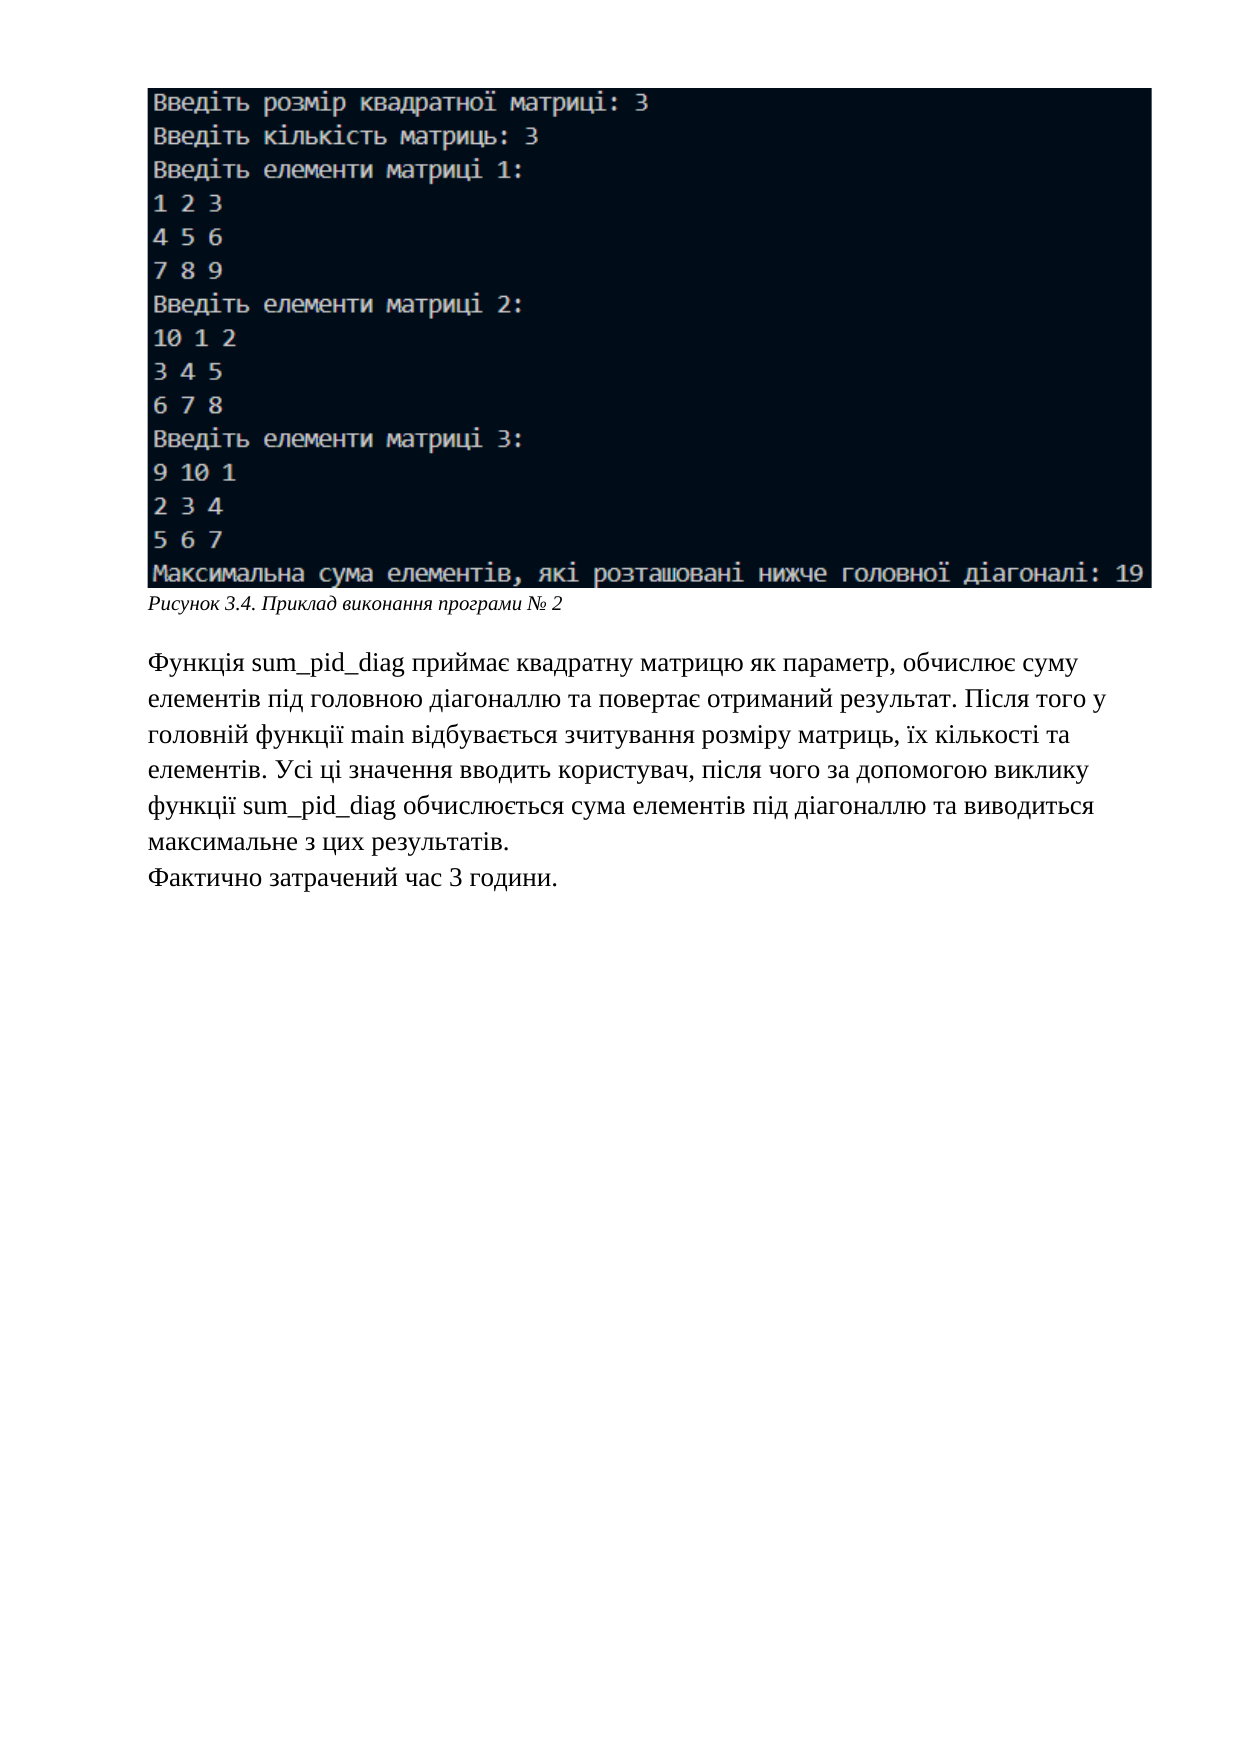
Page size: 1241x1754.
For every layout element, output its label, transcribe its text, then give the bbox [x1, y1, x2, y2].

text Функція sum_pid_diag приймає квадратну матрицю як параметр, обчислює суму елементів під головною діагоналлю та повертає отриманий результат. Після того у головній функції main відбувається зчитування розміру матриць, їх кількості та елементів. Усі ці значення вводить користувач, після чого за допомогою виклику функції sum_pid_diag обчислюється сума елементів під діагоналлю та виводиться максимальне з цих результатів. [148, 646, 1152, 856]
picture [147, 88, 1152, 588]
text Фактично затрачений час 3 години. [148, 861, 1152, 892]
text Рисунок 3.4. Приклад виконання програми № 2 [148, 588, 1152, 615]
